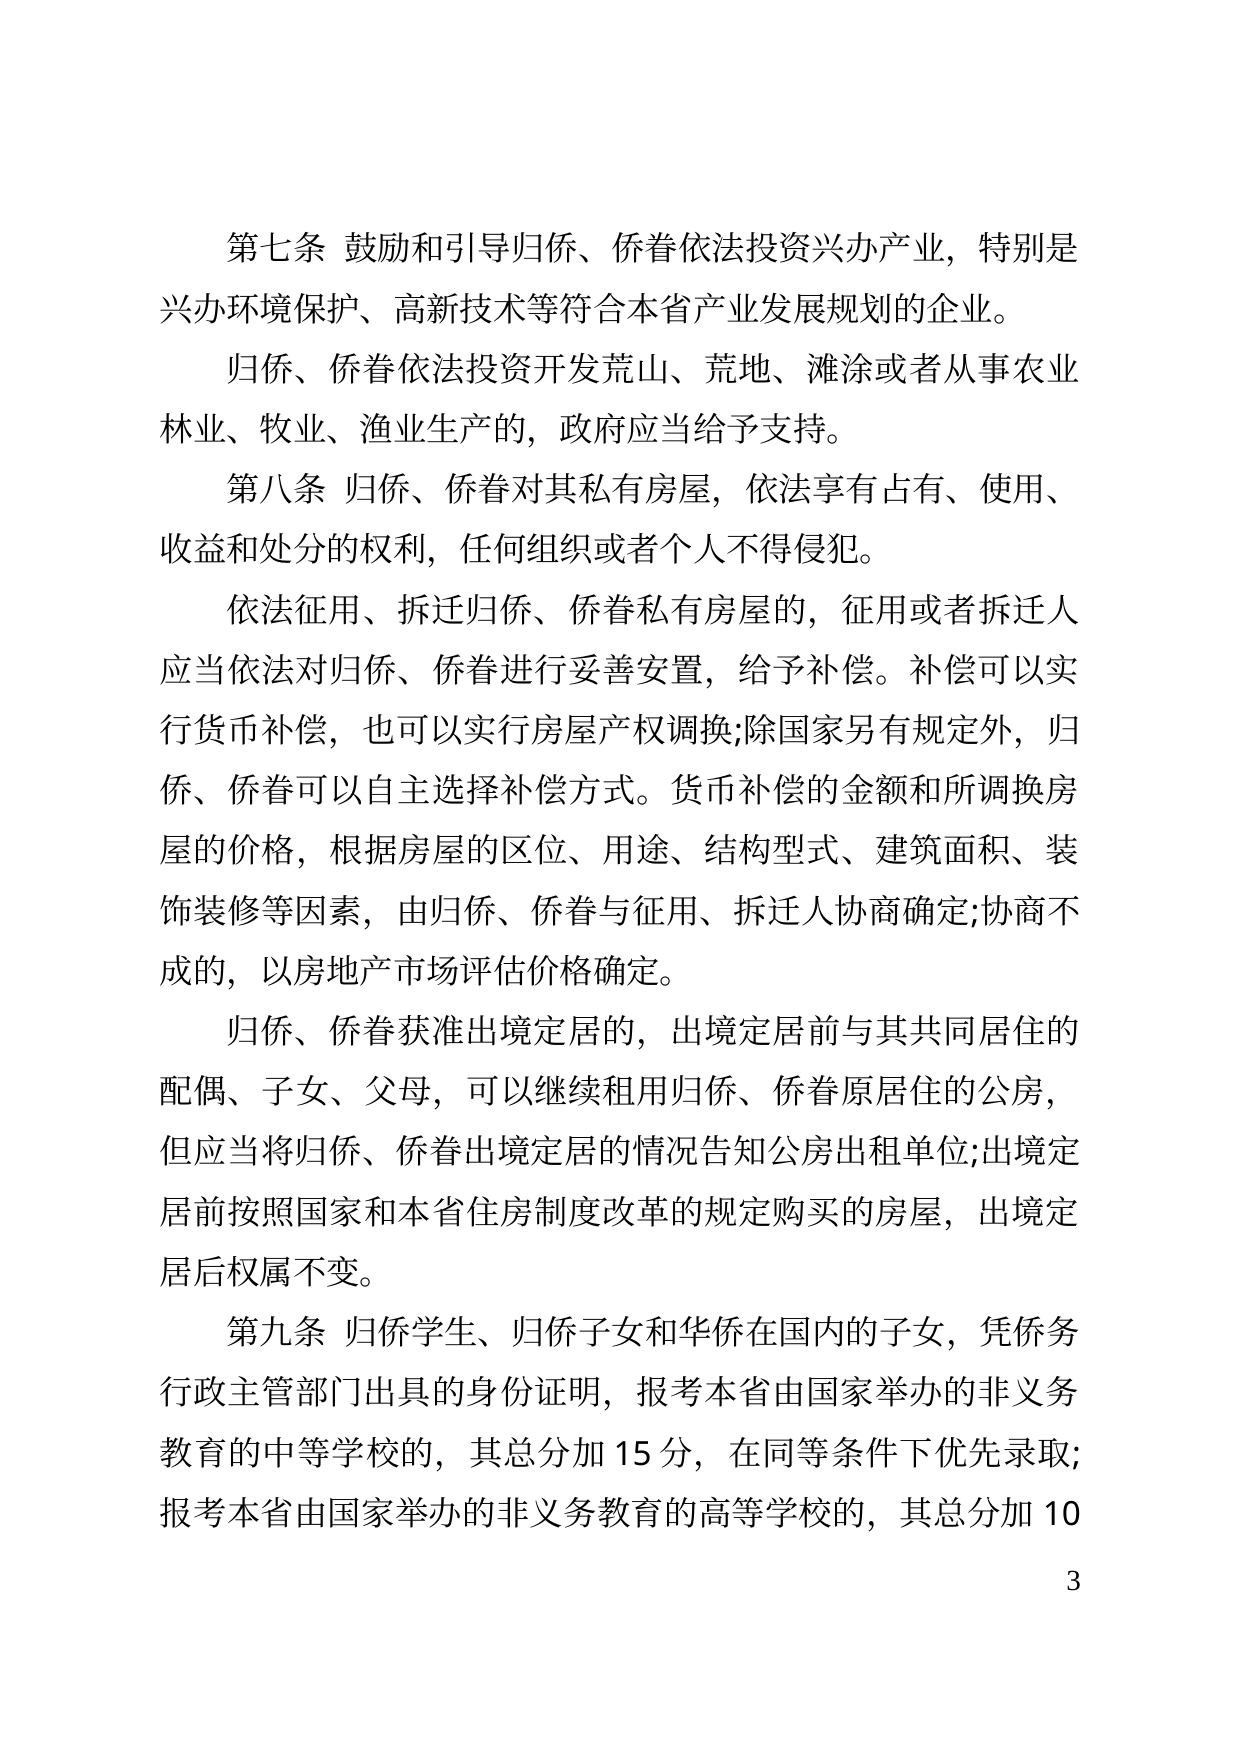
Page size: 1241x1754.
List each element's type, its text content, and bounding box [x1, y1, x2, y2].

text 归侨、侨眷获准出境定居的，出境定居前与其共同居住的配偶、子女、父母，可以继续租用归侨、侨眷原居住的公房，但应当将归侨、侨眷出境定居的情况告知公房出租单位;出境定居前按照国家和本省住房制度改革的规定购买的房屋，出境定居后权属不变。 [159, 995, 1081, 1296]
text 依法征用、拆迁归侨、侨眷私有房屋的，征用或者拆迁人应当依法对归侨、侨眷进行妥善安置，给予补偿。补偿可以实行货币补偿，也可以实行房屋产权调换;除国家另有规定外，归侨、侨眷可以自主选择补偿方式。货币补偿的金额和所调换房屋的价格，根据房屋的区位、用途、结构型式、建筑面积、装饰装修等因素，由归侨、侨眷与征用、拆迁人协商确定;协商不成的，以房地产市场评估价格确定。 [159, 574, 1081, 995]
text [159, 1296, 1081, 1537]
text 第八条 归侨、侨眷对其私有房屋，依法享有占有、使用、收益和处分的权利，任何组织或者个人不得侵犯。 [159, 453, 1081, 574]
text 归侨、侨眷依法投资开发荒山、荒地、滩涂或者从事农业、林业、牧业、渔业生产的，政府应当给予支持。 [159, 333, 1081, 453]
text 第七条 鼓励和引导归侨、侨眷依法投资兴办产业，特别是兴办环境保护、高新技术等符合本省产业发展规划的企业。 [159, 213, 1081, 333]
